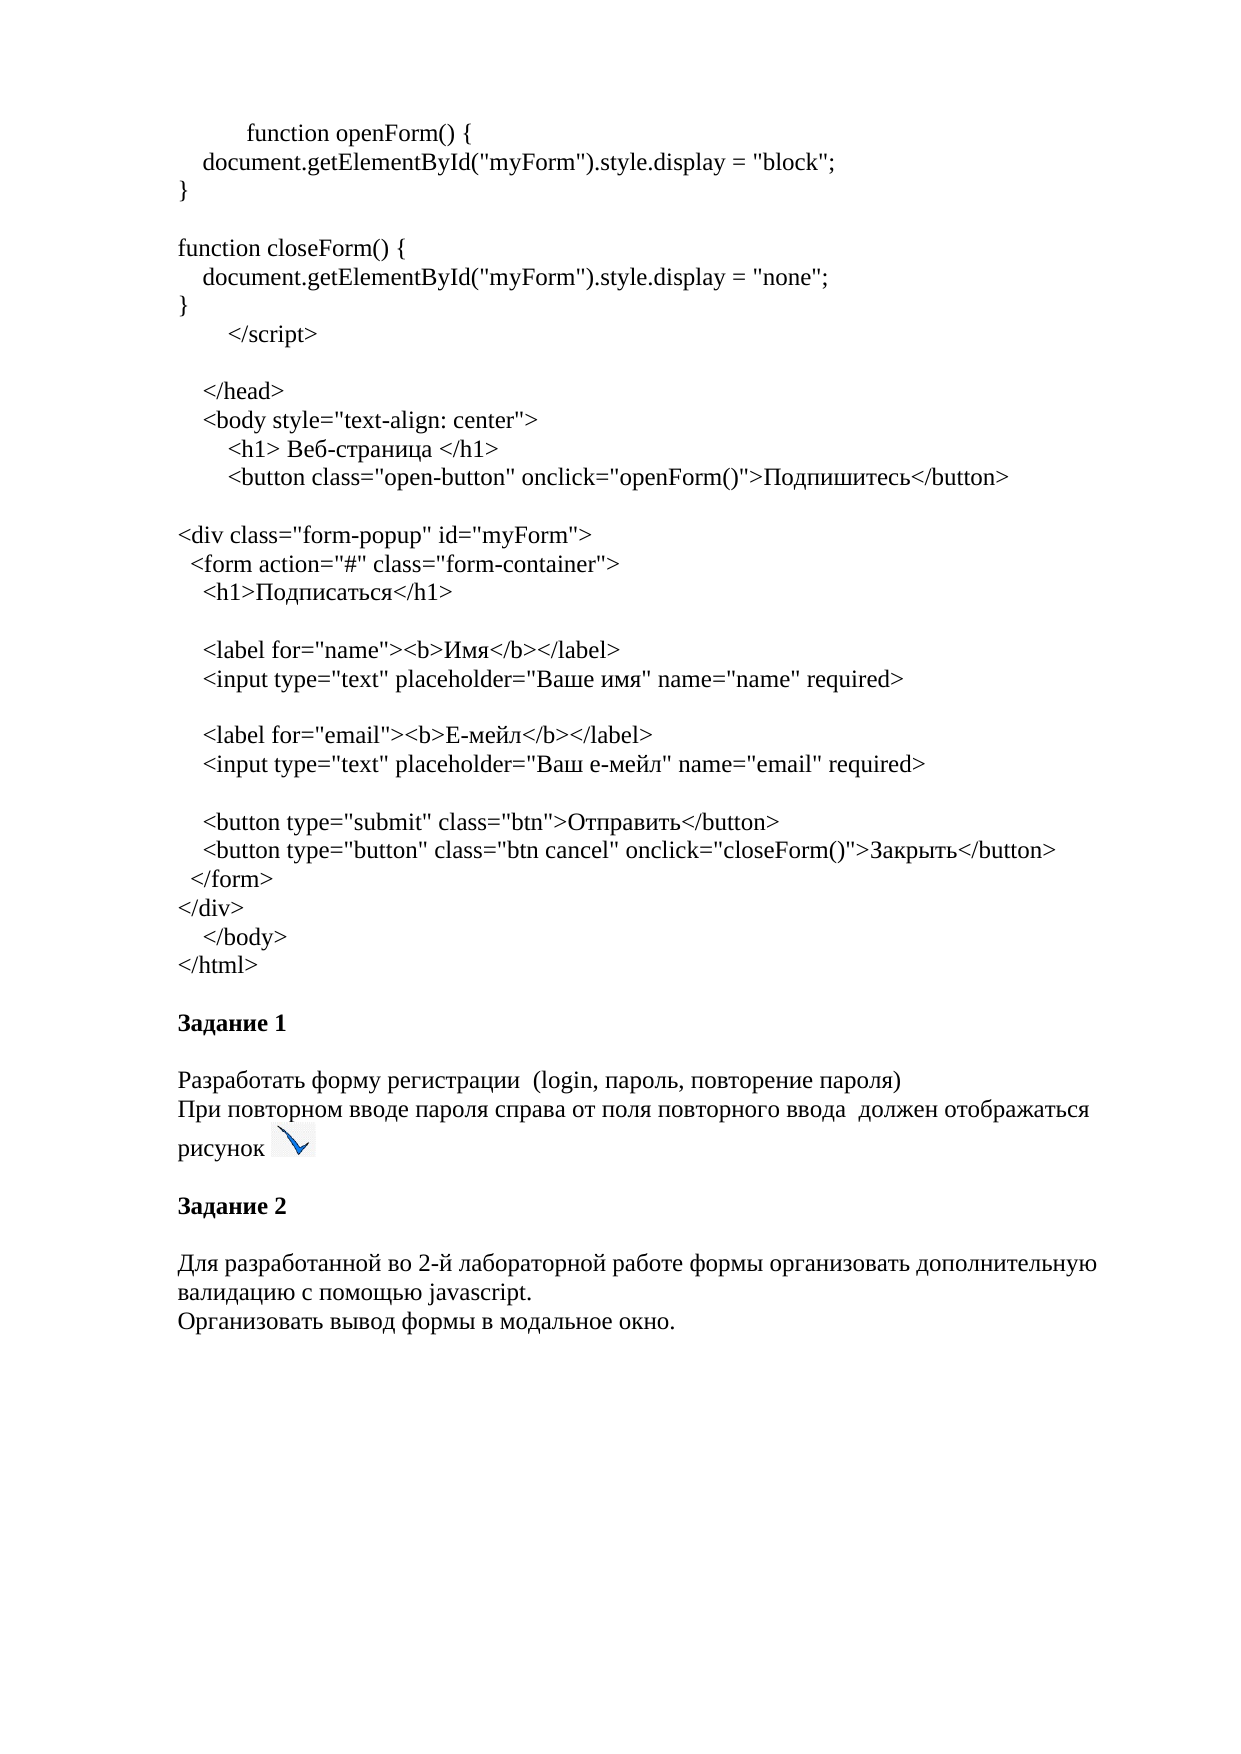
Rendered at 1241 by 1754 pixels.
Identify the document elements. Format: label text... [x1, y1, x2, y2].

text <button type="submit" class="btn">Отправить</button> [177, 807, 1152, 835]
text </form> [177, 864, 1152, 893]
text Для разработанной во 2-й лабораторной работе формы организовать дополнительную валидацию с помощью javascript. [177, 1248, 1152, 1306]
text document.getElementById("myForm").style.display = "block"; [177, 147, 1152, 176]
text <input type="text" placeholder="Ваше имя" name="name" required> [177, 664, 1152, 692]
text function openForm() { [177, 118, 1152, 147]
text </div> [177, 893, 1152, 922]
picture [271, 1122, 316, 1157]
text <div class="form-popup" id="myForm"> [177, 520, 1152, 549]
text <button type="button" class="btn cancel" onclick="closeForm()">Закрыть</button> [177, 835, 1152, 864]
text </script> [177, 319, 1152, 348]
text } [177, 176, 1152, 204]
text </html> [177, 950, 1152, 979]
text <h1>Подписаться</h1> [177, 577, 1152, 606]
text } [177, 291, 1152, 319]
text Организовать вывод формы в модальное окно. [177, 1306, 1152, 1335]
text <button class="open-button" onclick="openForm()">Подпишитесь</button> [177, 462, 1152, 491]
text document.getElementById("myForm").style.display = "none"; [177, 262, 1152, 291]
text <input type="text" placeholder="Ваш е-мейл" name="email" required> [177, 749, 1152, 778]
text <label for="email"><b>Е-мейл</b></label> [177, 720, 1152, 749]
text </head> [177, 376, 1152, 405]
text <label for="name"><b>Имя</b></label> [177, 635, 1152, 664]
text Задание 1 [177, 1008, 1152, 1037]
text Задание 2 [177, 1191, 1152, 1220]
text <h1> Веб-страница </h1> [177, 434, 1152, 462]
text </body> [177, 922, 1152, 950]
text <form action="#" class="form-container"> [177, 549, 1152, 577]
text function closeForm() { [177, 233, 1152, 262]
text При повторном вводе пароля справа от поля повторного ввода должен отображаться рисунок [177, 1094, 1152, 1162]
text Разработать форму регистрации (login, пароль, повторение пароля) [177, 1065, 1152, 1094]
text <body style="text-align: center"> [177, 405, 1152, 434]
